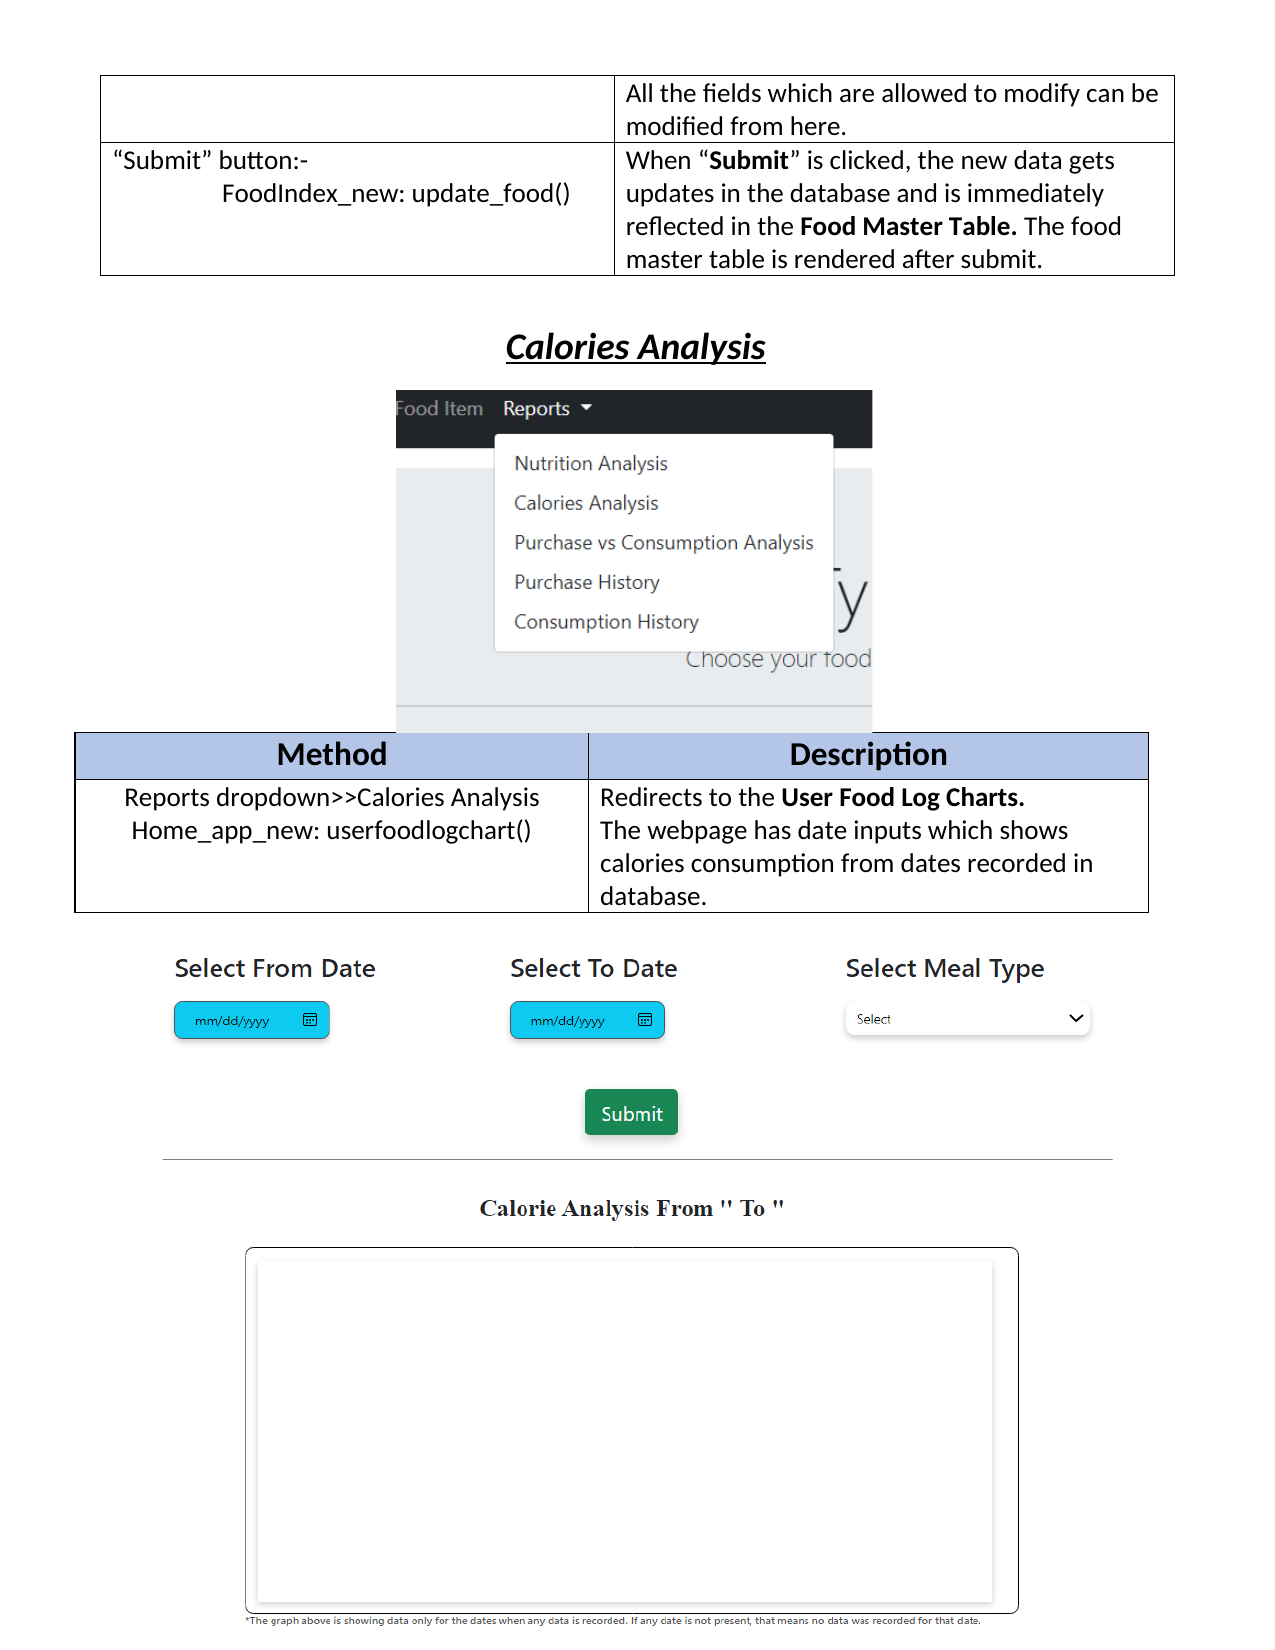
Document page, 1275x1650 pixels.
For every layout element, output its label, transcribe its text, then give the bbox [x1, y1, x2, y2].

picture [396, 390, 873, 733]
table_cell Reports dropdown>>Calories Analysis Home_app_new: userfoodlogchart() [76, 780, 588, 912]
table_cell Redirects to the User Food Log Charts. The webpage has date inputs which shows calories consumption from dates recorded in database. [589, 780, 1148, 912]
table_header Method [76, 733, 588, 779]
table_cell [615, 76, 1174, 142]
text Calories Analysis [75, 323, 1200, 369]
picture [162, 914, 1113, 1650]
table_cell When “Submit” is clicked, the new data gets updates in the database and is immediately reflected in the Food Master Table. The food master table is rendered after submit. [615, 143, 1174, 275]
table_header Description [589, 733, 1148, 779]
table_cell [101, 76, 614, 142]
table_cell “Submit” button:- FoodIndex_new: update_food() [101, 143, 614, 275]
